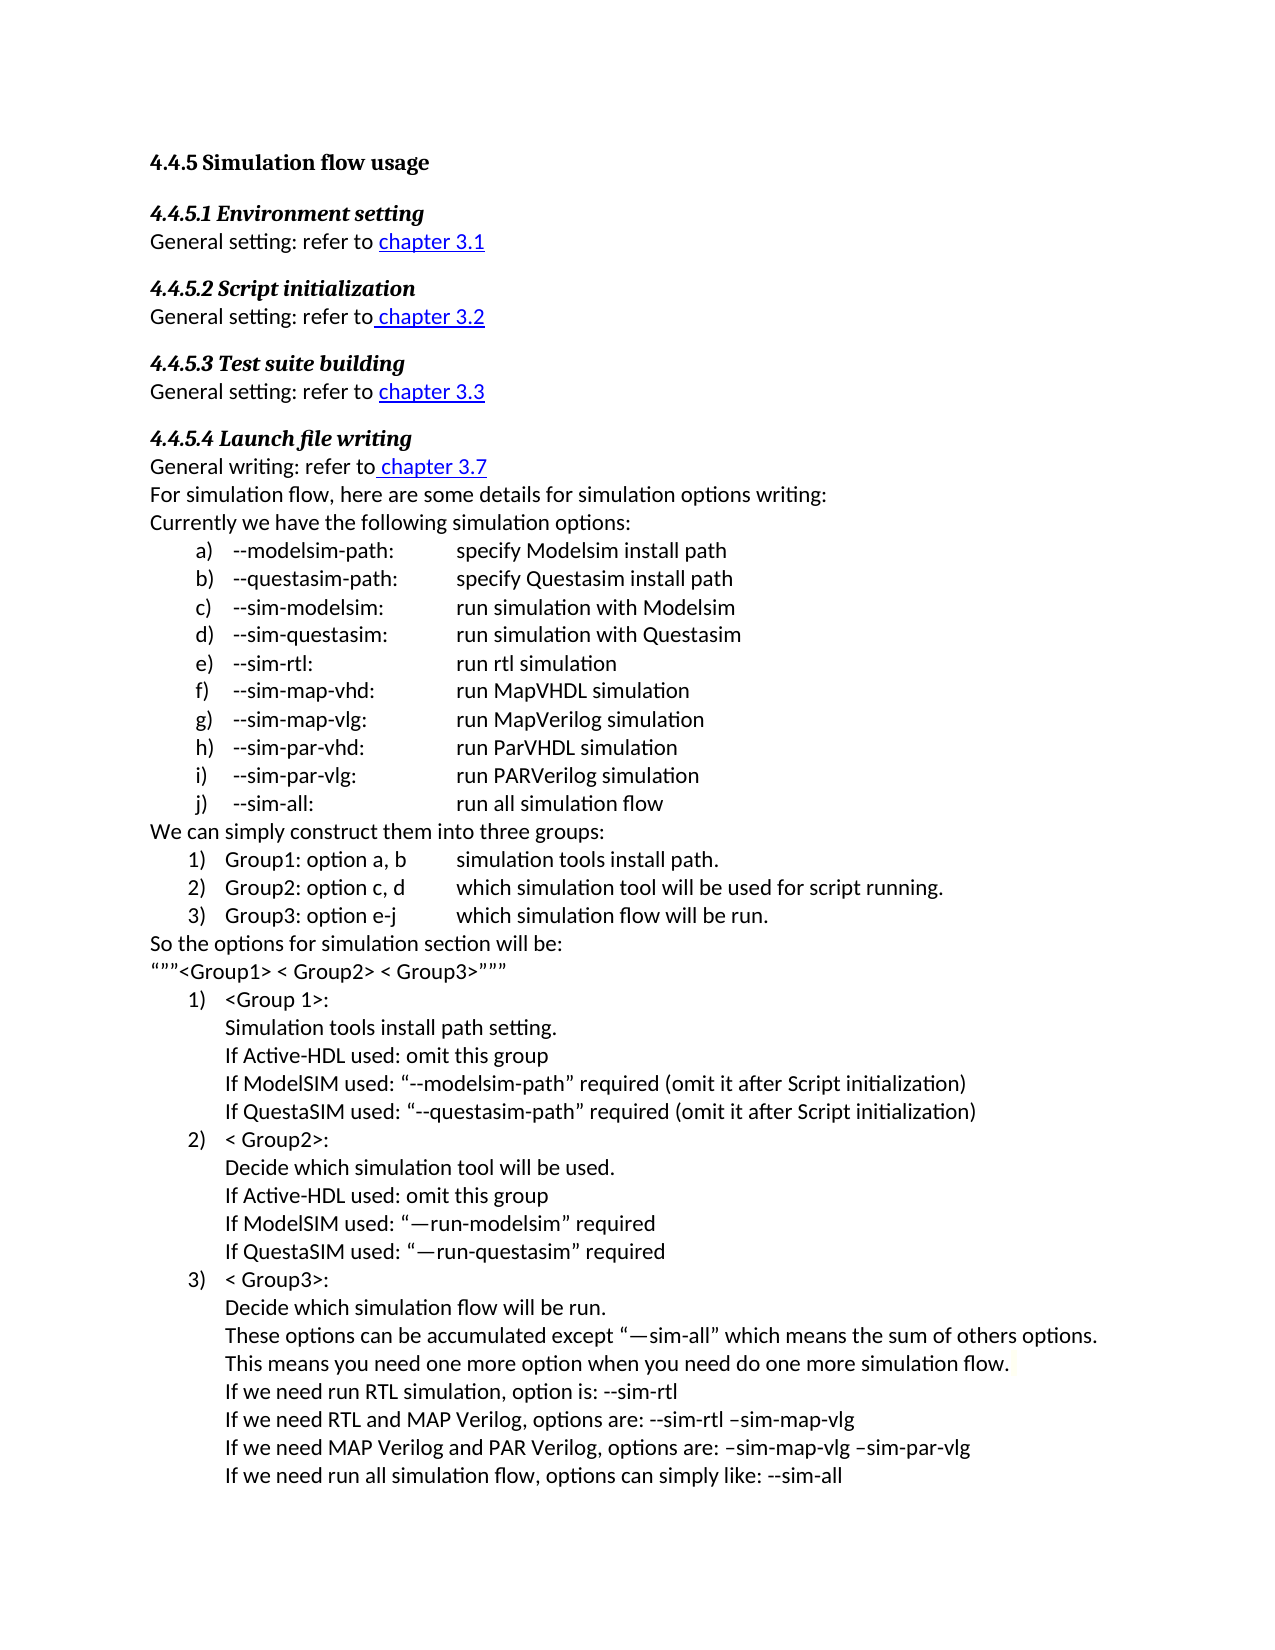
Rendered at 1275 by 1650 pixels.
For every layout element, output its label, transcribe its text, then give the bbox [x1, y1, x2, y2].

text “””<Group1> < Group2> < Group3>””” [150, 957, 1125, 985]
list If we need run all simulation flow, options can simply like: --sim-all [225, 1461, 1125, 1489]
list < Group2>: [187, 1125, 1125, 1153]
list If ModelSIM used: “—run-modelsim” required [225, 1209, 1125, 1237]
list --sim-par-vlg: run PARVerilog simulation [195, 761, 1125, 789]
subtitle 4.4.5.2 Script initialization [150, 276, 1125, 302]
list If Active-HDL used: omit this group [225, 1181, 1125, 1209]
list If ModelSIM used: “--modelsim-path” required (omit it after Script initialization) [225, 1069, 1125, 1097]
subtitle 4.4.5.1 Environment setting [150, 201, 1125, 227]
text So the options for simulation section will be: [150, 929, 1125, 957]
list --sim-modelsim: run simulation with Modelsim [195, 593, 1125, 621]
list If QuestaSIM used: “—run-questasim” required [225, 1237, 1125, 1265]
list Group2: option c, d which simulation tool will be used for script running. [187, 873, 1125, 901]
text General setting: refer to chapter 3.2 [150, 302, 1125, 330]
text General setting: refer to chapter 3.3 [150, 377, 1125, 405]
list If Active-HDL used: omit this group [225, 1041, 1125, 1069]
list Group3: option e-j which simulation flow will be run. [187, 901, 1125, 929]
text For simulation flow, here are some details for simulation options writing: [150, 481, 1125, 508]
list --modelsim-path: specify Modelsim install path [195, 537, 1125, 564]
list --sim-all: run all simulation flow [195, 789, 1125, 817]
list <Group 1>: [187, 985, 1125, 1013]
text We can simply construct them into three groups: [150, 817, 1125, 845]
list Simulation tools install path setting. [225, 1013, 1125, 1041]
list --sim-questasim: run simulation with Questasim [195, 621, 1125, 649]
list These options can be accumulated except “—sim-all” which means the sum of others options. This means you need one more option when you need do one more simulation flow. [225, 1321, 1125, 1377]
list Decide which simulation flow will be run. [225, 1293, 1125, 1321]
list < Group3>: [187, 1265, 1125, 1293]
text Currently we have the following simulation options: [150, 508, 1125, 537]
list --questasim-path: specify Questasim install path [195, 564, 1125, 593]
text General writing: refer to chapter 3.7 [150, 452, 1125, 481]
list --sim-par-vhd: run ParVHDL simulation [195, 733, 1125, 761]
subtitle 4.4.5.3 Test suite building [150, 351, 1125, 377]
subtitle 4.4.5.4 Launch file writing [150, 426, 1125, 452]
list If we need MAP Verilog and PAR Verilog, options are: –sim-map-vlg –sim-par-vlg [225, 1433, 1125, 1461]
text General setting: refer to chapter 3.1 [150, 227, 1125, 255]
list If we need RTL and MAP Verilog, options are: --sim-rtl –sim-map-vlg [225, 1405, 1125, 1433]
list --sim-rtl: run rtl simulation [195, 649, 1125, 677]
list If QuestaSIM used: “--questasim-path” required (omit it after Script initialization) [225, 1097, 1125, 1125]
list Group1: option a, b simulation tools install path. [187, 845, 1125, 873]
list If we need run RTL simulation, option is: --sim-rtl [225, 1377, 1125, 1405]
list Decide which simulation tool will be used. [225, 1153, 1125, 1181]
list --sim-map-vhd: run MapVHDL simulation [195, 677, 1125, 705]
subtitle 4.4.5 Simulation flow usage [150, 150, 1125, 176]
list --sim-map-vlg: run MapVerilog simulation [195, 705, 1125, 733]
